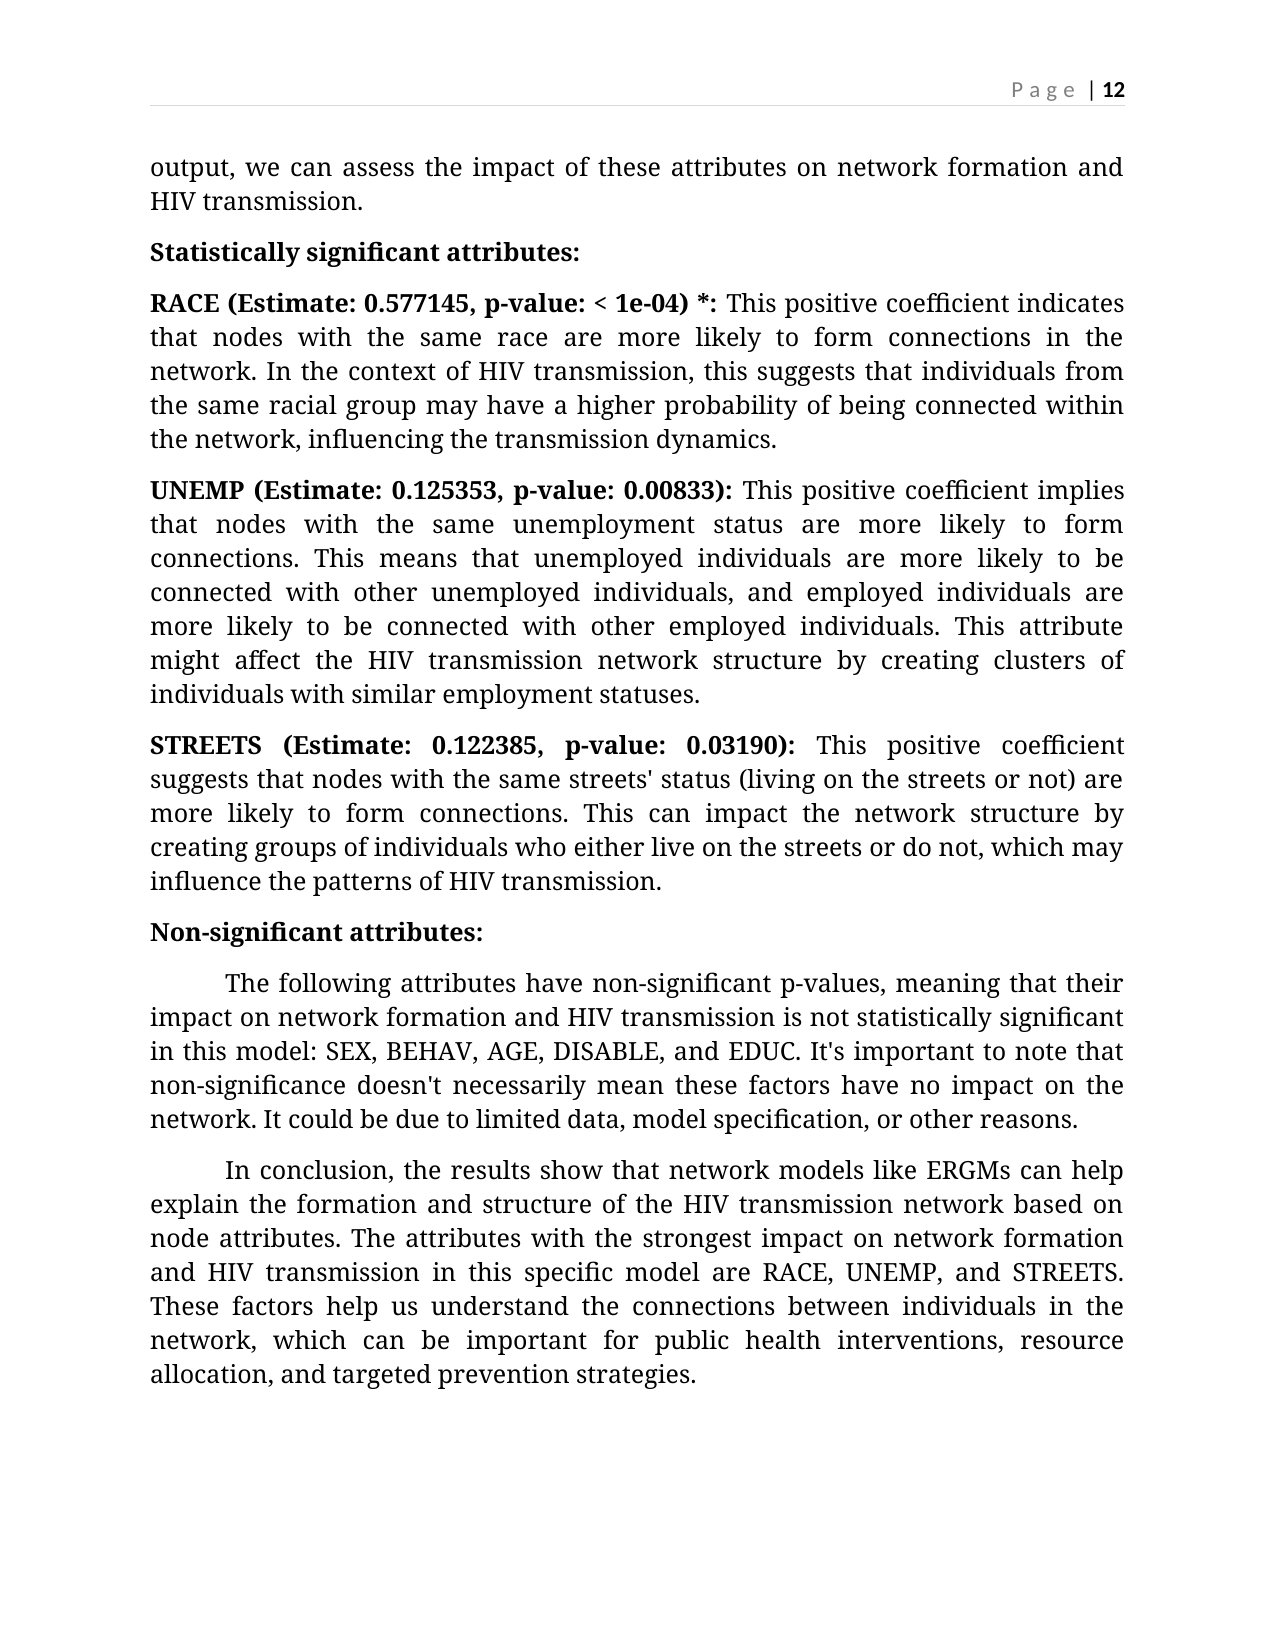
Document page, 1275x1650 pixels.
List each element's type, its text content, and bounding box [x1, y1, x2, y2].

text The following attributes have non-significant p-values, meaning that their impact on network formation and HIV transmission is not statistically significant in this model: SEX, BEHAV, AGE, DISABLE, and EDUC. It's important to note that non-significance doesn't necessarily mean these factors have no impact on the network. It could be due to limited data, model specification, or other reasons. [150, 965, 1125, 1136]
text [150, 150, 1125, 218]
text In conclusion, the results show that network models like ERGMs can help explain the formation and structure of the HIV transmission network based on node attributes. The attributes with the strongest impact on network formation and HIV transmission in this specific model are RACE, UNEMP, and STREETS. These factors help us understand the connections between individuals in the network, which can be important for public health interventions, resource allocation, and targeted prevention strategies. [150, 1152, 1125, 1391]
text Non-significant attributes: [150, 914, 1125, 949]
text STREETS (Estimate: 0.122385, p-value: 0.03190): This positive coefficient suggests that nodes with the same streets' status (living on the streets or not) are more likely to form connections. This can impact the network structure by creating groups of individuals who either live on the streets or do not, which may influence the patterns of HIV transmission. [150, 728, 1125, 898]
text UNEMP (Estimate: 0.125353, p-value: 0.00833): This positive coefficient implies that nodes with the same unemployment status are more likely to form connections. This means that unemployed individuals are more likely to be connected with other unemployed individuals, and employed individuals are more likely to be connected with other employed individuals. This attribute might affect the HIV transmission network structure by creating clusters of individuals with similar employment statuses. [150, 472, 1125, 711]
text Statistically significant attributes: [150, 235, 1125, 269]
text RACE (Estimate: 0.577145, p-value: < 1e-04) *: This positive coefficient indicates that nodes with the same race are more likely to form connections in the network. In the context of HIV transmission, this suggests that individuals from the same racial group may have a higher probability of being connected within the network, influencing the transmission dynamics. [150, 286, 1125, 456]
